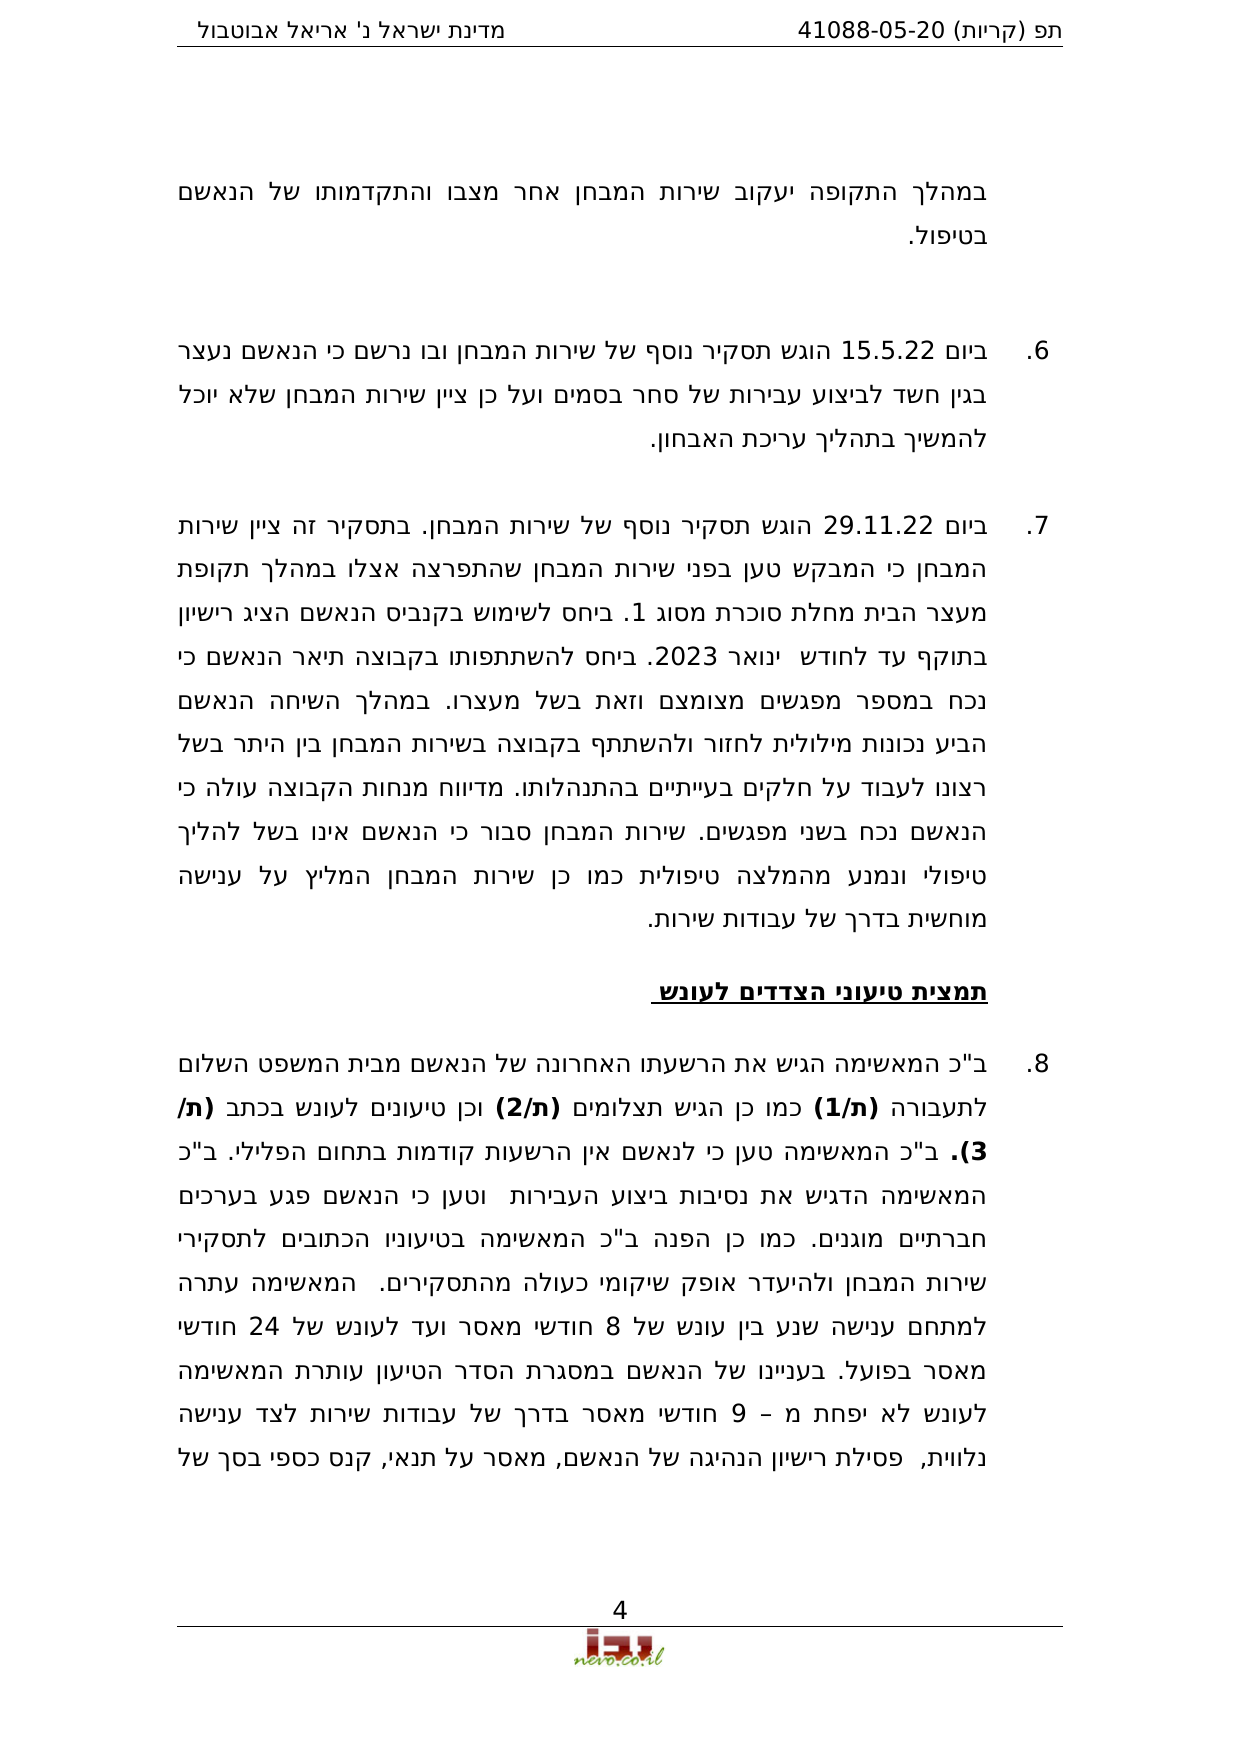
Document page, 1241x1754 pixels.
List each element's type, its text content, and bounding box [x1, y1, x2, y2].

picture [574, 1628, 666, 1667]
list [177, 177, 1026, 250]
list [177, 1050, 1026, 1473]
list ביום 15.5.22 הוגש תסקיר נוסף של שירות המבחן ובו נרשם כי הנאשם נעצר בגין חשד לביצוע עבירות של סחר בסמים ועל כן ציין שירות המבחן שלא יוכל להמשיך בתהליך עריכת האבחון. [177, 337, 1026, 453]
list ביום 29.11.22 הוגש תסקיר נוסף של שירות המבחן. בתסקיר זה ציין שירות המבחן כי המבקש טען בפני שירות המבחן שהתפרצה אצלו במהלך תקופת מעצר הבית מחלת סוכרת מסוג 1. ביחס לשימוש בקנביס הנאשם הציג רישיון בתוקף עד לחודש ינואר 2023. ביחס להשתתפותו בקבוצה תיאר הנאשם כי נכח במספר מפגשים מצומצם וזאת בשל מעצרו. במהלך השיחה הנאשם הביע נכונות מילולית לחזור ולהשתתף בקבוצה בשירות המבחן בין היתר בשל רצונו לעבוד על חלקים בעייתיים בהתנהלותו. מדיווח מנחות הקבוצה עולה כי הנאשם נכח בשני מפגשים. שירות המבחן סבור כי הנאשם אינו בשל להליך טיפולי ונמנע מהמלצה טיפולית כמו כן שירות המבחן המליץ על ענישה מוחשית בדרך של עבודות שירות. [177, 511, 1026, 934]
list תמצית טיעוני הצדדים לעונש [177, 977, 988, 1006]
